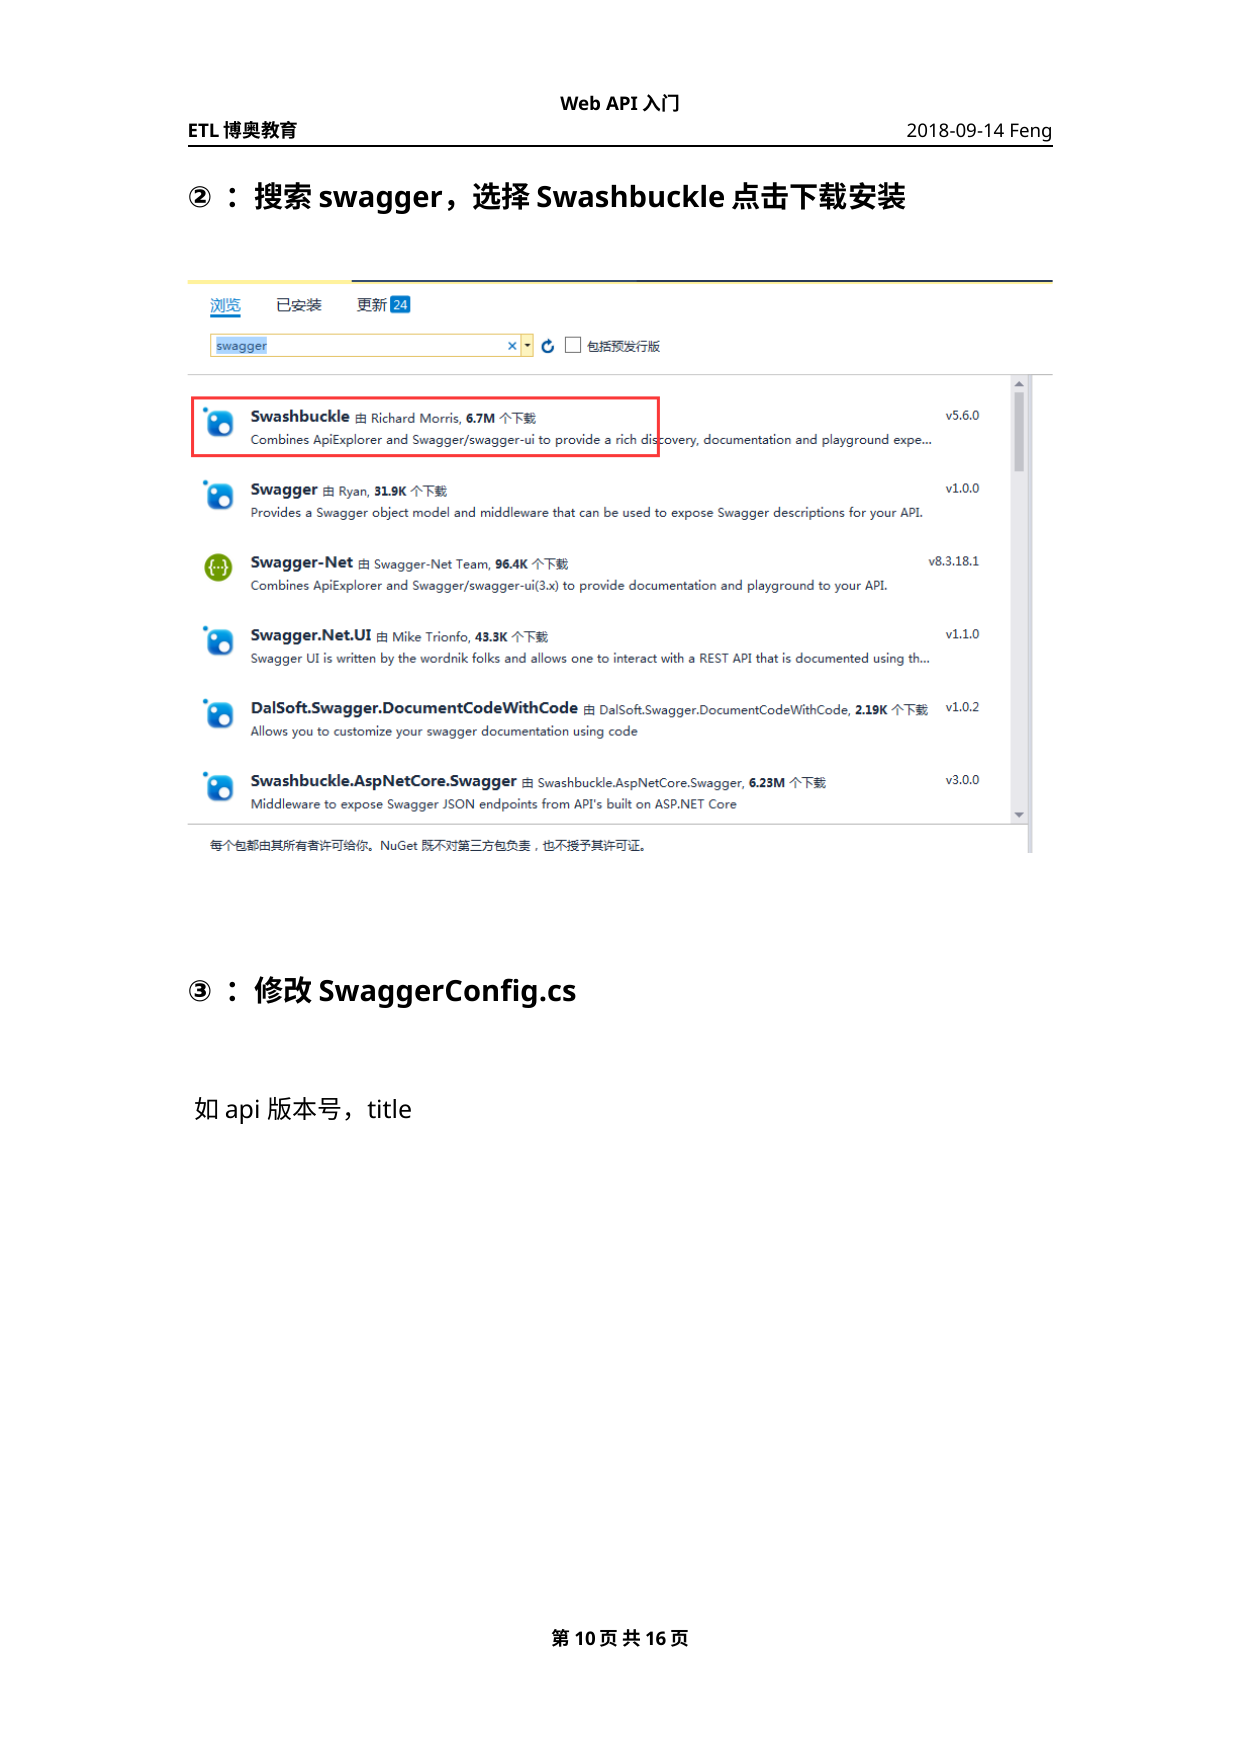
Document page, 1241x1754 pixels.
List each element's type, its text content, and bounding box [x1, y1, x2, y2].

picture [187, 280, 1053, 853]
subtitle ：搜索swagger，选择Swashbuckle点击下载安装 [187, 162, 1053, 227]
subtitle ：修改SwaggerConfig.cs [187, 957, 1053, 1022]
text 如 api 版本号，title [187, 1076, 1053, 1141]
